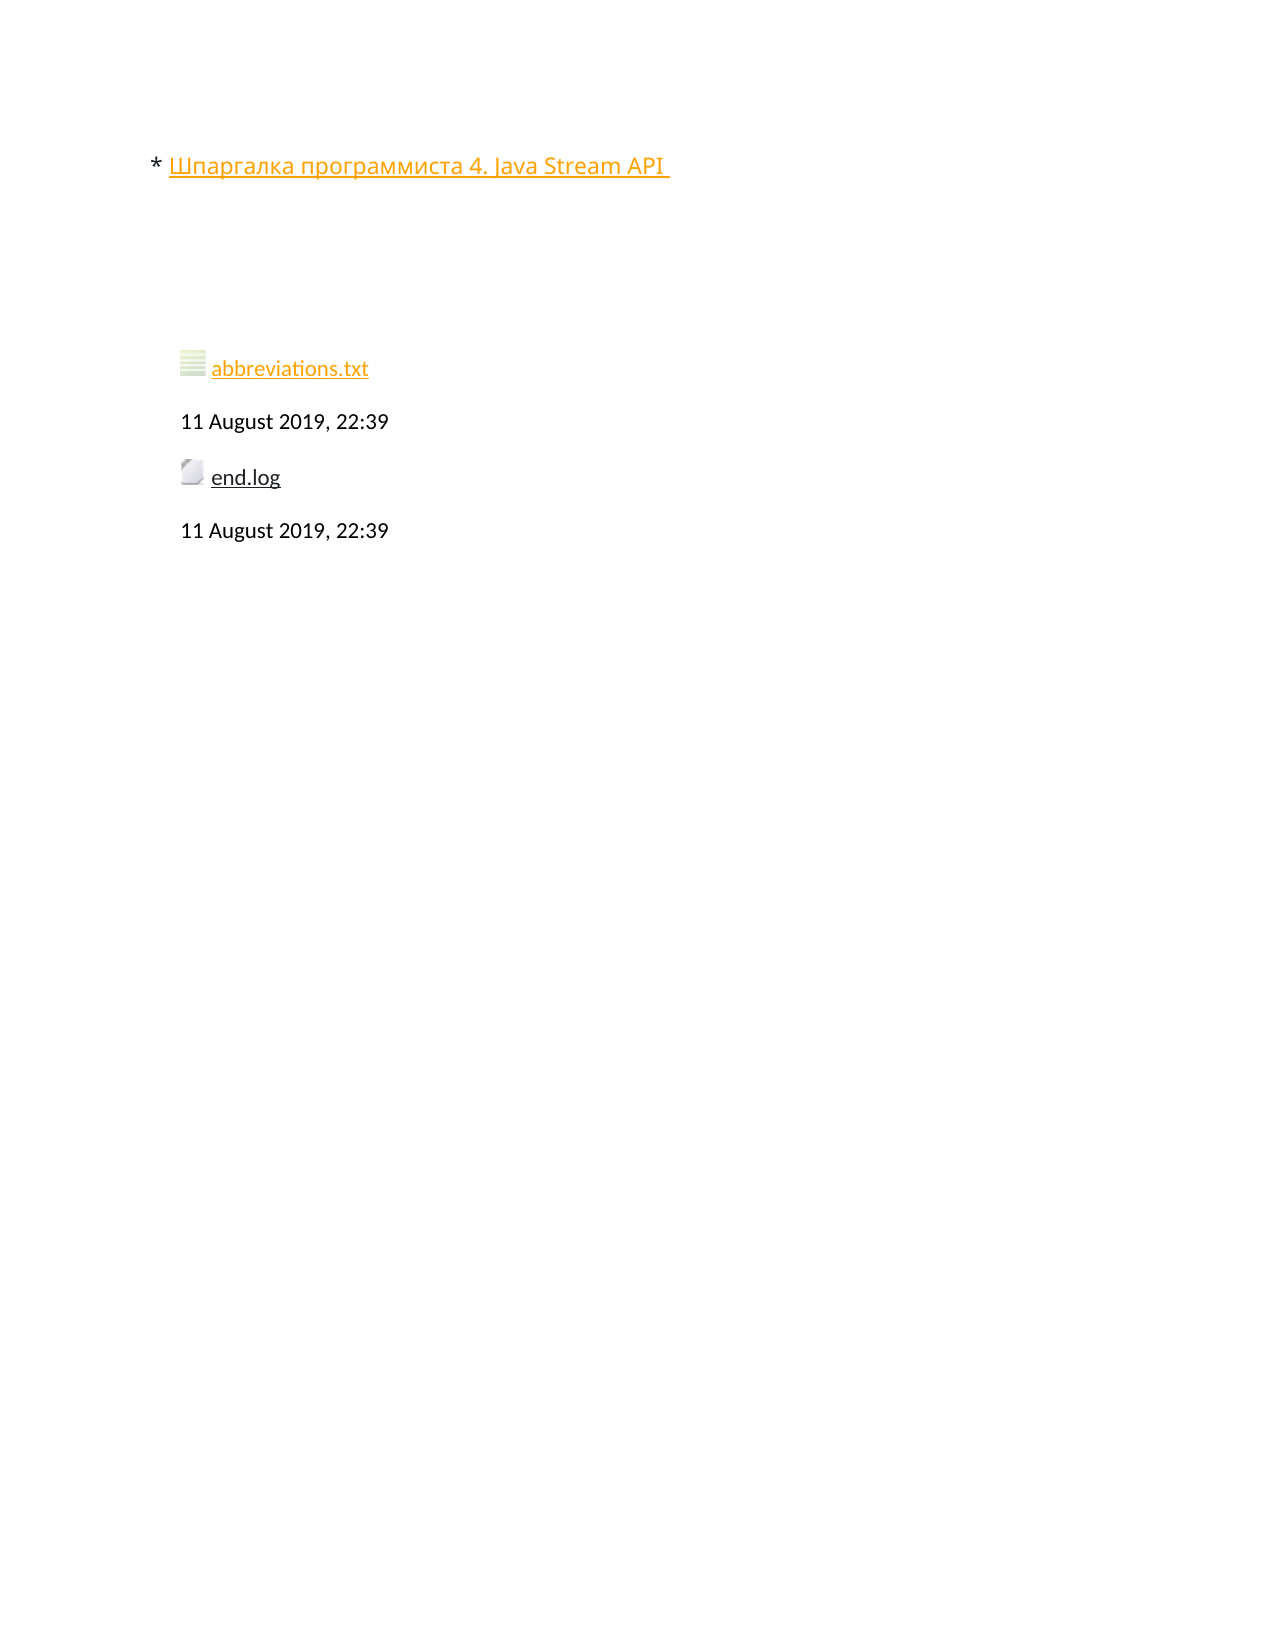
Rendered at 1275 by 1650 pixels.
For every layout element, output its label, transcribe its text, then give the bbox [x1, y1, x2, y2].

picture [180, 459, 206, 485]
table_header abbreviations.txt 11 August 2019, 22:39 [180, 351, 389, 459]
table_cell end.log 11 August 2019, 22:39 [180, 460, 389, 568]
picture [180, 350, 206, 376]
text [150, 150, 1125, 325]
